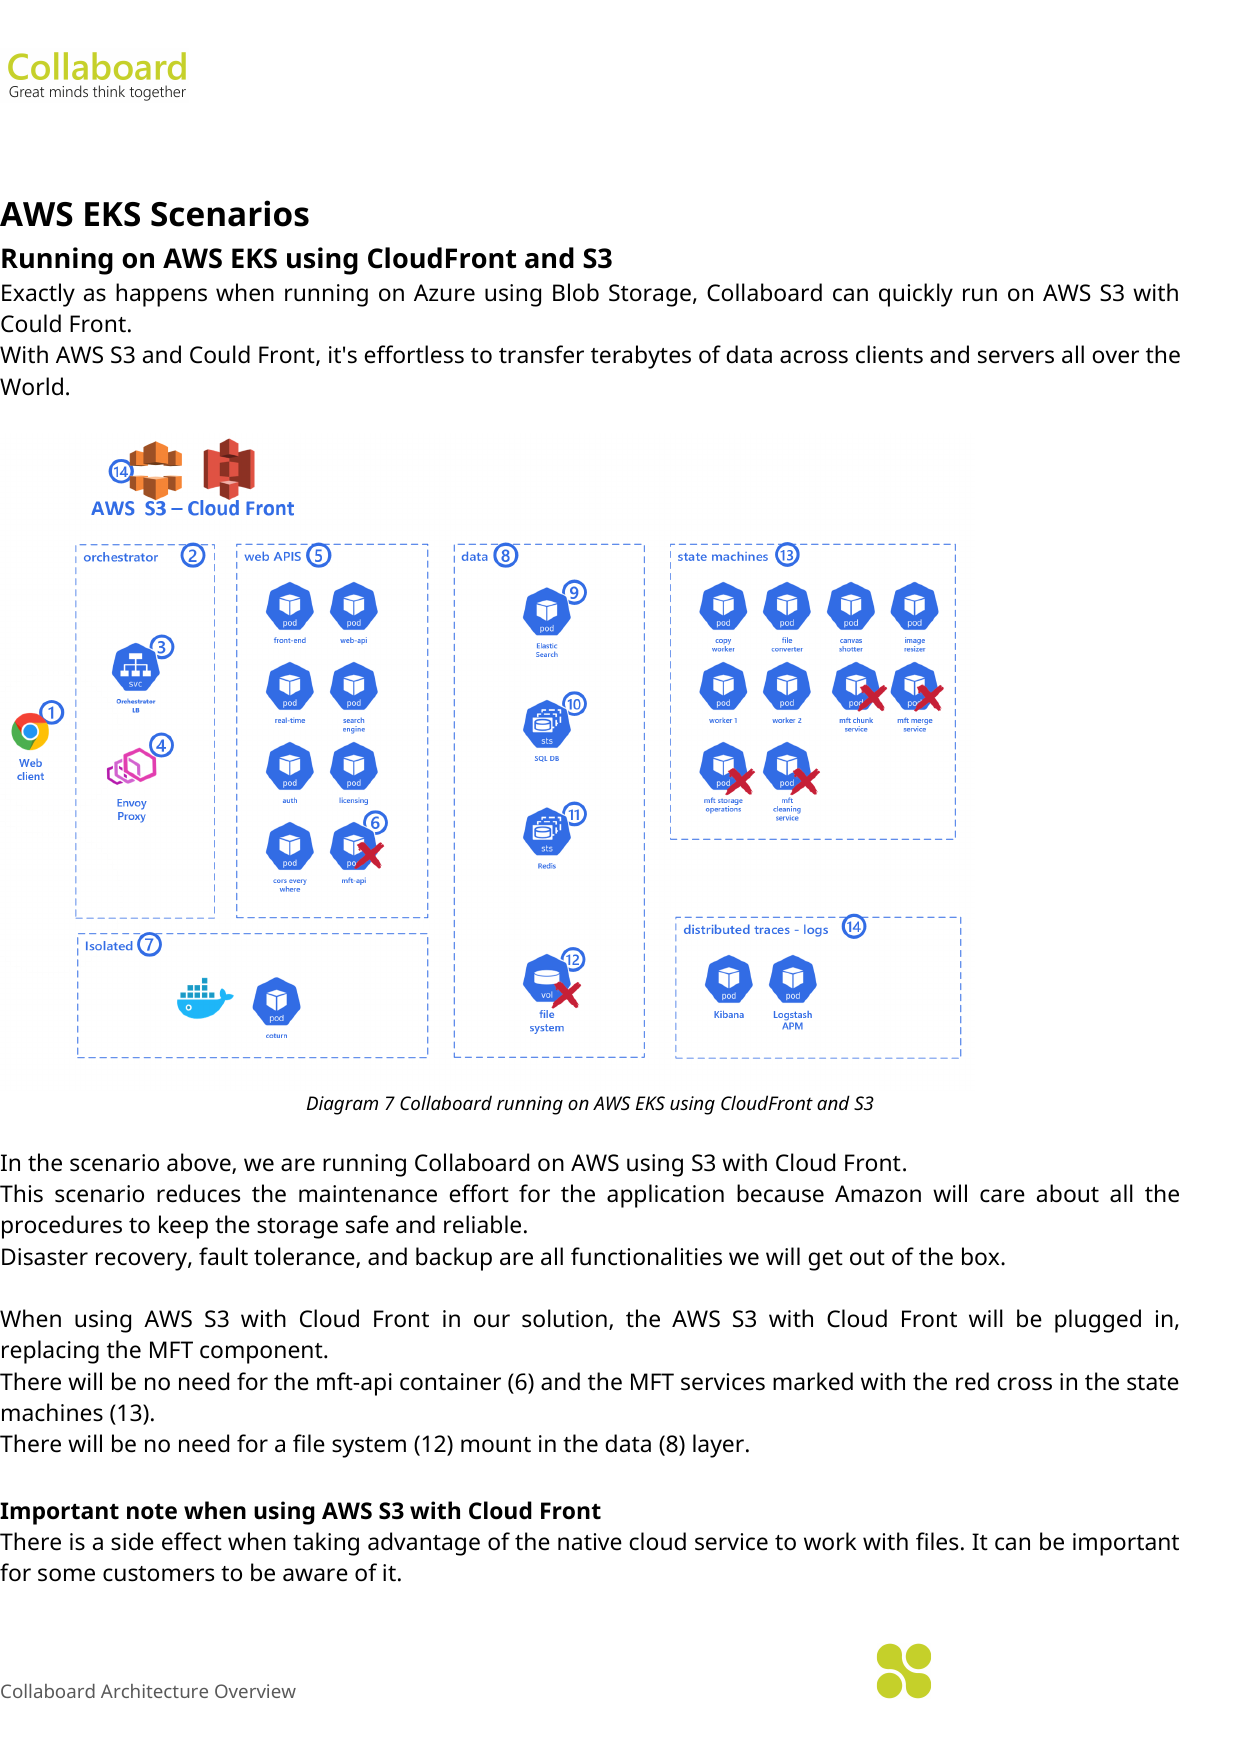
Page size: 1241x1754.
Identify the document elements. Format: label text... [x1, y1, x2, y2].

text Disaster recovery, fault tolerance, and backup are all functionalities we will get out of the box. [0, 1241, 1182, 1272]
subtitle AWS EKS Scenarios [0, 190, 1182, 236]
text There is a side effect when taking advantage of the native cloud service to work with files. It can be important for some customers to be aware of it. [0, 1526, 1182, 1588]
text In the scenario above, we are running Collaboard on AWS using S3 with Cloud Front. [0, 1147, 1182, 1178]
picture [0, 48, 189, 103]
subtitle Important note when using AWS S3 with Cloud Front [0, 1495, 1182, 1526]
text When using AWS S3 with Cloud Front in our solution, the AWS S3 with Cloud Front will be plugged in, replacing the MFT component. [0, 1303, 1182, 1366]
subtitle Running on AWS EKS using CloudFront and S3 [0, 240, 1182, 277]
text There will be no need for the mft-api container (6) and the MFT services marked with the red cross in the state machines (13). [0, 1366, 1182, 1428]
text This scenario reduces the maintenance effort for the application because Amazon will care about all the procedures to keep the storage safe and reliable. [0, 1178, 1182, 1241]
text Exactly as happens when running on Azure using Blob Storage, Collaboard can quickly run on AWS S3 with Could Front. [0, 277, 1182, 339]
text Diagram 7 Collaboard running on AWS EKS using CloudFront and S3 [0, 1090, 1182, 1116]
text With AWS S3 and Could Front, it's effortless to transfer terabytes of data across clients and servers all over the World. [0, 339, 1182, 402]
picture [0, 433, 976, 1091]
picture [876, 1643, 932, 1699]
text There will be no need for a file system (12) mount in the data (8) layer. [0, 1428, 1182, 1459]
